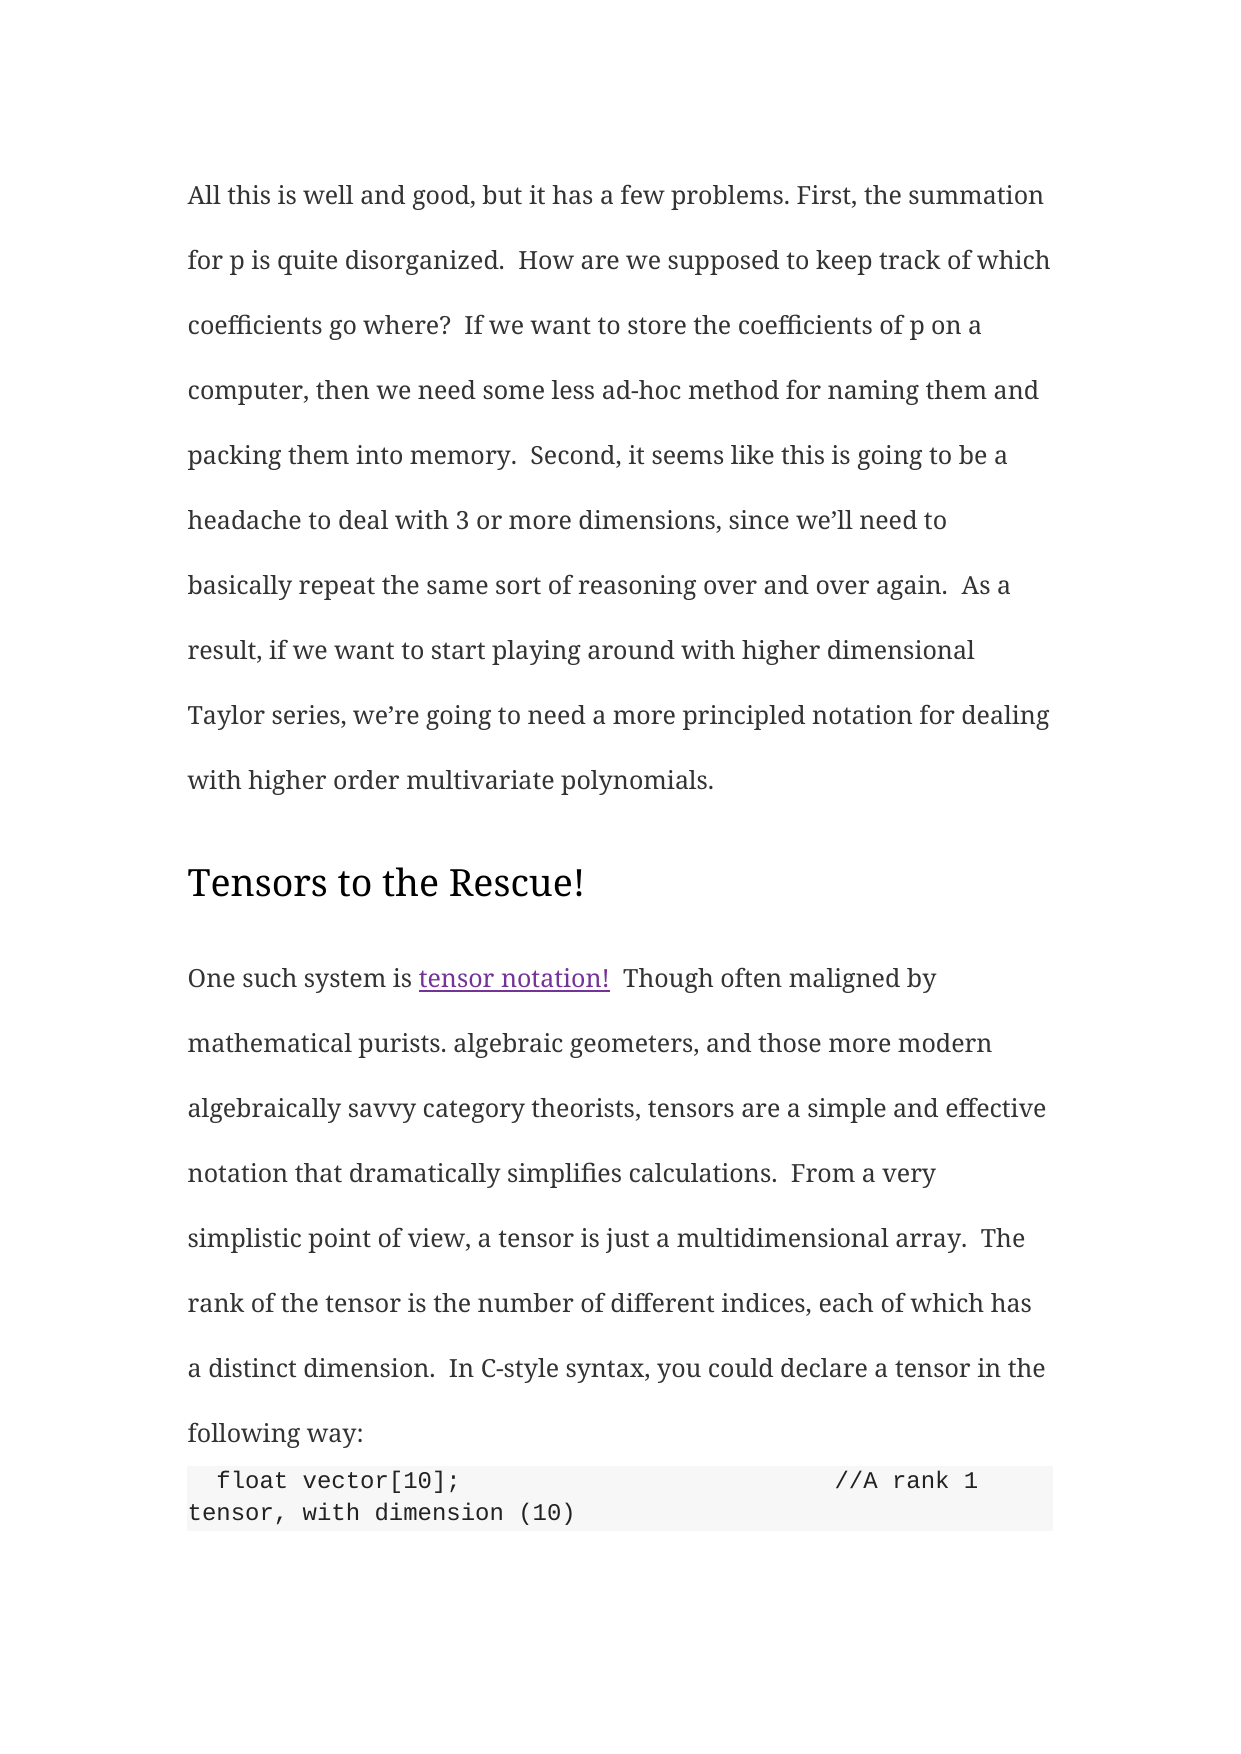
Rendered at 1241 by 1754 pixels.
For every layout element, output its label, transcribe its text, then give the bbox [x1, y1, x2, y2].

text float vector[10]; //A rank 1 tensor, with dimension (10) [187, 1466, 1053, 1531]
text Tensors to the Rescue! [187, 849, 1053, 914]
text One such system is tensor notation! Though often maligned by mathematical purists. algebraic geometers, and those more modern algebraically savvy category theorists, tensors are a simple and effective notation that dramatically simplifies calculations. From a very simplistic point of view, a tensor is just a multidimensional array. The rank of the tensor is the number of different indices, each of which has a distinct dimension. In C-style syntax, you could declare a tensor in the following way: [187, 946, 1053, 1466]
text All this is well and good, but it has a few problems. First, the summation for p is quite disorganized. How are we supposed to keep track of which coefficients go where? If we want to store the coefficients of p on a computer, then we need some less ad-hoc method for naming them and packing them into memory. Second, it seems like this is going to be a headache to deal with 3 or more dimensions, since we’ll need to basically repeat the same sort of reasoning over and over again. As a result, if we want to start playing around with higher dimensional Taylor series, we’re going to need a more principled notation for dealing with higher order multivariate polynomials. [187, 162, 1053, 812]
